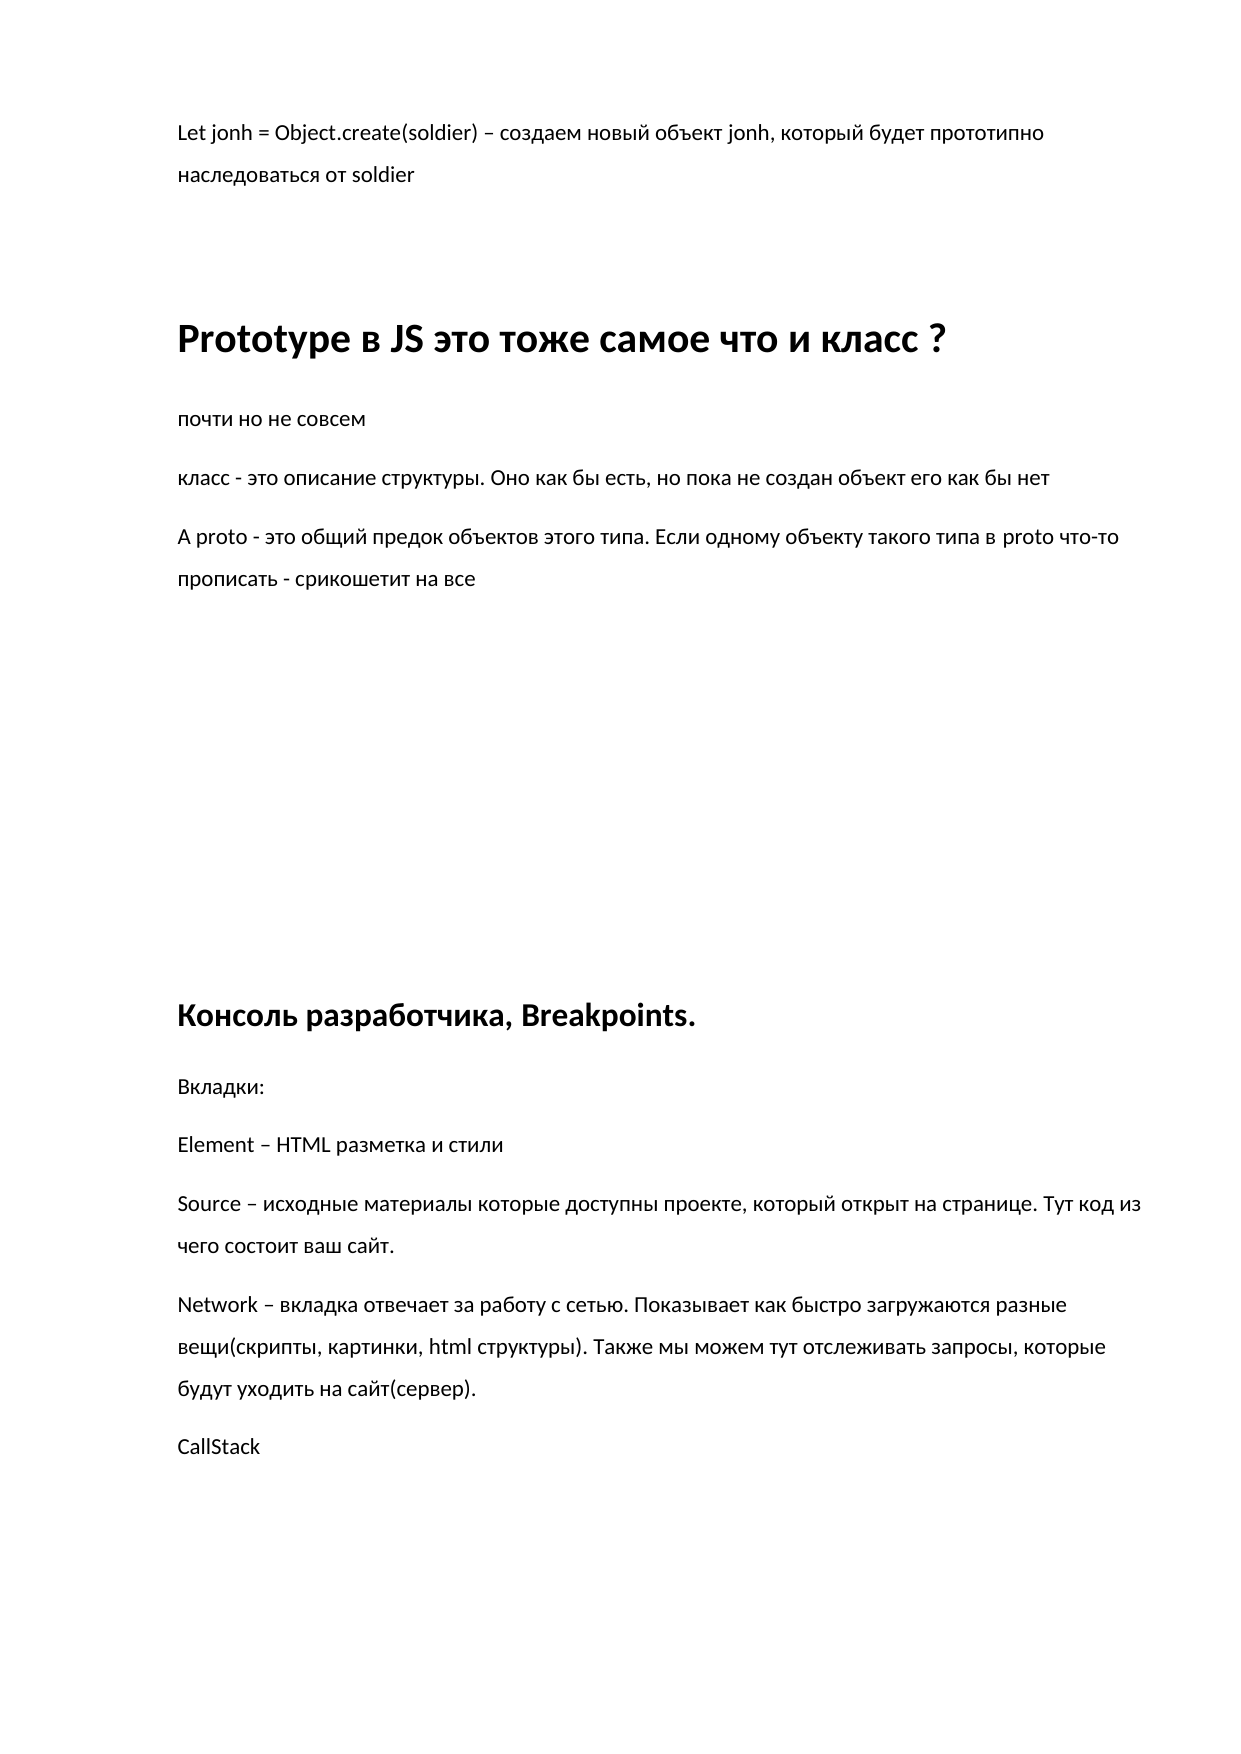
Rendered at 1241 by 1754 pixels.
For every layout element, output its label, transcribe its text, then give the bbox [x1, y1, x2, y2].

text Element – HTML разметка и стили [177, 1131, 1152, 1158]
text почти но не совсем [177, 404, 1152, 433]
text Network – вкладка отвечает за работу с сетью. Показывает как быстро загружаются разные вещи(скрипты, картинки, html структуры). Также мы можем тут отслеживать запросы, которые будут уходить на сайт(сервер). [177, 1290, 1152, 1402]
text Prototype в JS это тоже самое что и класс ? [177, 312, 1152, 362]
text Консоль разработчика, Breakpoints. [177, 994, 1152, 1035]
text Let jonh = Object.create(soldier) – создаем новый объект jonh, который будет прототипно наследоваться от soldier [177, 118, 1152, 188]
text Source – исходные материалы которые доступны проекте, который открыт на странице. Тут код из чего состоит ваш сайт. [177, 1189, 1152, 1259]
text Вкладки: [177, 1072, 1152, 1100]
text А proto - это общий предок объектов этого типа. Если одному объекту такого типа в proto что-то прописать - срикошетит на все [177, 522, 1152, 592]
text CallStack [177, 1432, 1152, 1460]
text класс - это описание структуры. Оно как бы есть, но пока не создан объект его как бы нет [177, 463, 1152, 491]
